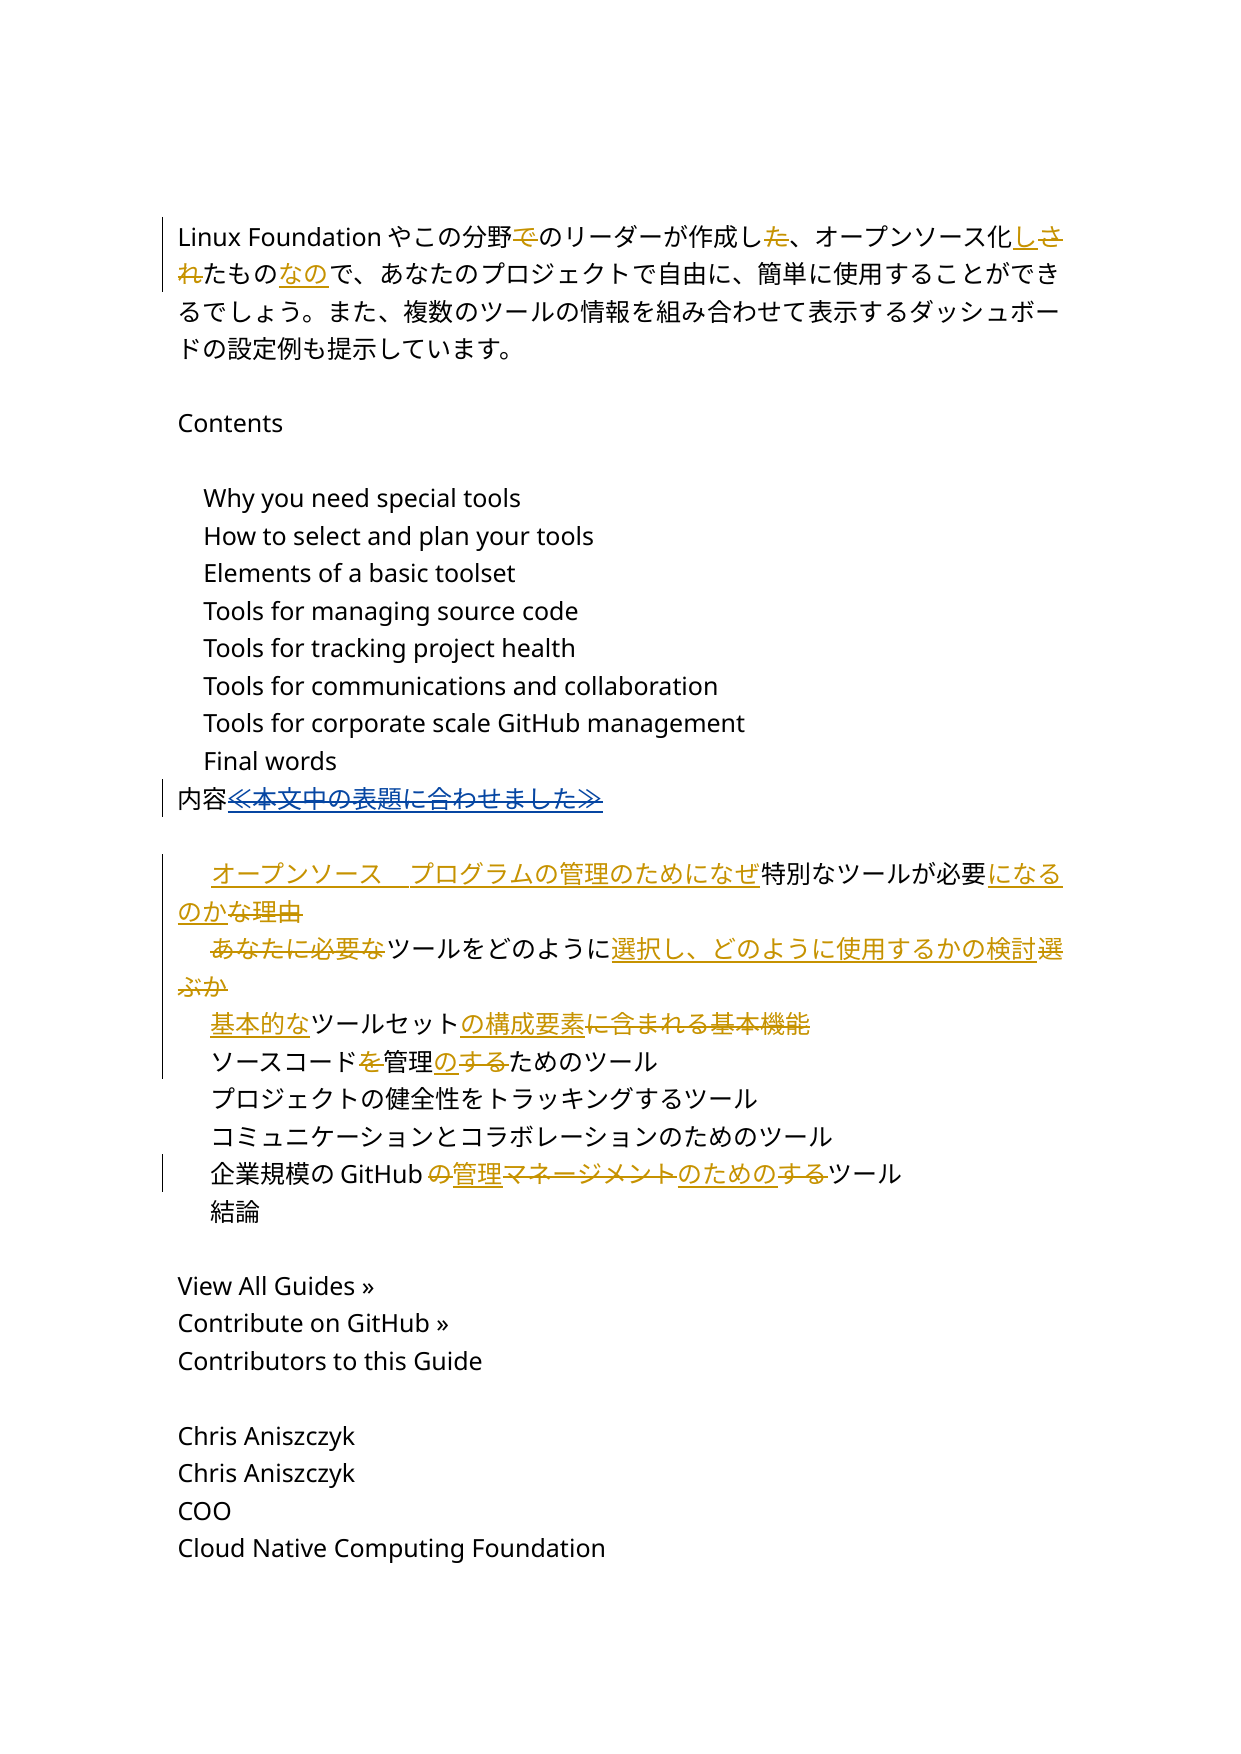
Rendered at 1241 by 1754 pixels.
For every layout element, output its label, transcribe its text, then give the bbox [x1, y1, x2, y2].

text Tools for managing source code [177, 592, 1063, 629]
text How to select and plan your tools [177, 517, 1063, 554]
text 内容 [177, 779, 1063, 817]
text COO [177, 1492, 1063, 1529]
text Tools for communications and collaboration [177, 667, 1063, 704]
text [177, 217, 1063, 367]
text Chris Aniszczyk [177, 1417, 1063, 1454]
text 特別なツールが必要 [177, 854, 1063, 929]
text Tools for tracking project health [177, 629, 1063, 667]
text Contribute on GitHub » [177, 1304, 1063, 1342]
text Elements of a basic toolset [177, 554, 1063, 592]
text プロジェクトの健全性をトラッキングするツール [177, 1079, 1063, 1117]
text ツールをどのように [177, 929, 1063, 1004]
text 企業規模のGitHubツール [177, 1154, 1063, 1192]
text コミュニケーションとコラボレーションのためのツール [177, 1117, 1063, 1154]
text Contributors to this Guide [177, 1342, 1063, 1379]
text Chris Aniszczyk [177, 1454, 1063, 1492]
text ツールセット [177, 1004, 1063, 1042]
text Cloud Native Computing Foundation [177, 1529, 1063, 1567]
text ソースコード管理ためのツール [177, 1042, 1063, 1079]
text View All Guides » [177, 1267, 1063, 1304]
text Contents [177, 404, 1063, 442]
text Final words [177, 742, 1063, 779]
text Tools for corporate scale GitHub management [177, 704, 1063, 742]
text Why you need special tools [177, 479, 1063, 517]
text 結論 [177, 1192, 1063, 1229]
